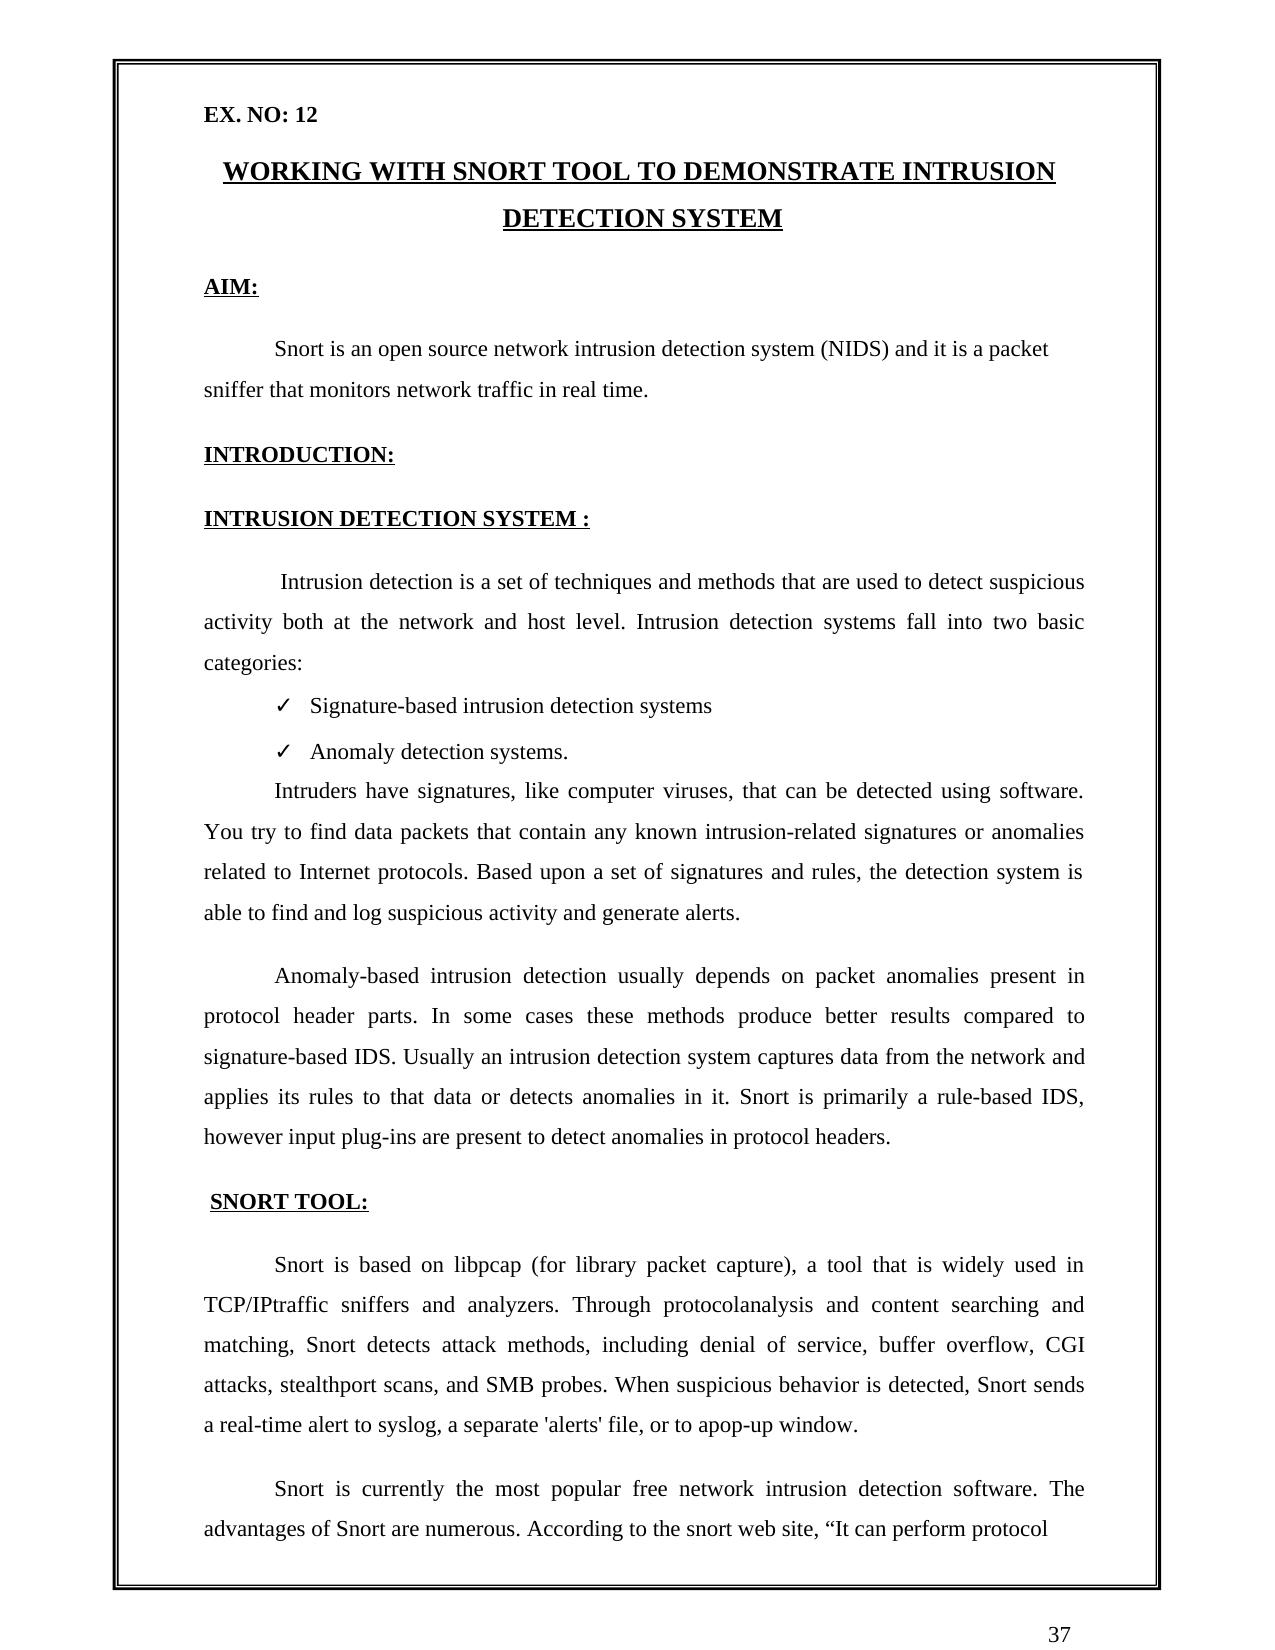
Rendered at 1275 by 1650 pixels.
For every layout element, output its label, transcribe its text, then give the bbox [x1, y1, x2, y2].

text Intruders have signatures, like computer viruses, that can be detected using software. You try to find data packets that contain any known intrusion-related signatures or anomalies related to Internet protocols. Based upon a set of signatures and rules, the detection system is able to find and log suspicious activity and generate alerts. [204, 778, 1086, 925]
text EX. NO: 12 [204, 101, 1098, 127]
subtitle WORKING WITH SNORT TOOL TO DEMONSTRATE INTRUSION DETECTION SYSTEM [222, 155, 1064, 233]
text Snort is based on libpcap (for library packet capture), a tool that is widely used in TCP/IPtraffic sniffers and analyzers. Through protocolanalysis and content searching and matching, Snort detects attack methods, including denial of service, buffer overflow, CGI attacks, stealthport scans, and SMB probes. When suspicious behavior is detected, Snort sends a real-time alert to syslog, a separate 'alerts' file, or to apop-up window. [204, 1251, 1086, 1437]
text Anomaly-based intrusion detection usually depends on packet anomalies present in protocol header parts. In some cases these methods produce better results compared to signature-based IDS. Usually an intrusion detection system captures data from the network and applies its rules to that data or detects anomalies in it. Snort is primarily a rule-based IDS, however input plug-ins are present to detect anomalies in protocol headers. [204, 962, 1086, 1150]
text Snort is an open source network intrusion detection system (NIDS) and it is a packet sniffer that monitors network traffic in real time. [204, 335, 1098, 403]
text Intrusion detection is a set of techniques and methods that are used to detect suspicious activity both at the network and host level. Intrusion detection systems fall into two basic categories: [204, 568, 1086, 675]
text AIM: [204, 273, 1098, 299]
list Anomaly detection systems. [274, 735, 1098, 766]
text INTRODUCTION: [204, 441, 1098, 467]
text SNORT TOOL: [210, 1188, 1098, 1214]
list Signature-based intrusion detection systems [274, 689, 1098, 720]
text Snort is currently the most popular free network intrusion detection software. The advantages of Snort are numerous. According to the snort web site, “It can perform protocol [204, 1475, 1086, 1542]
text INTRUSION DETECTION SYSTEM : [204, 505, 1098, 532]
